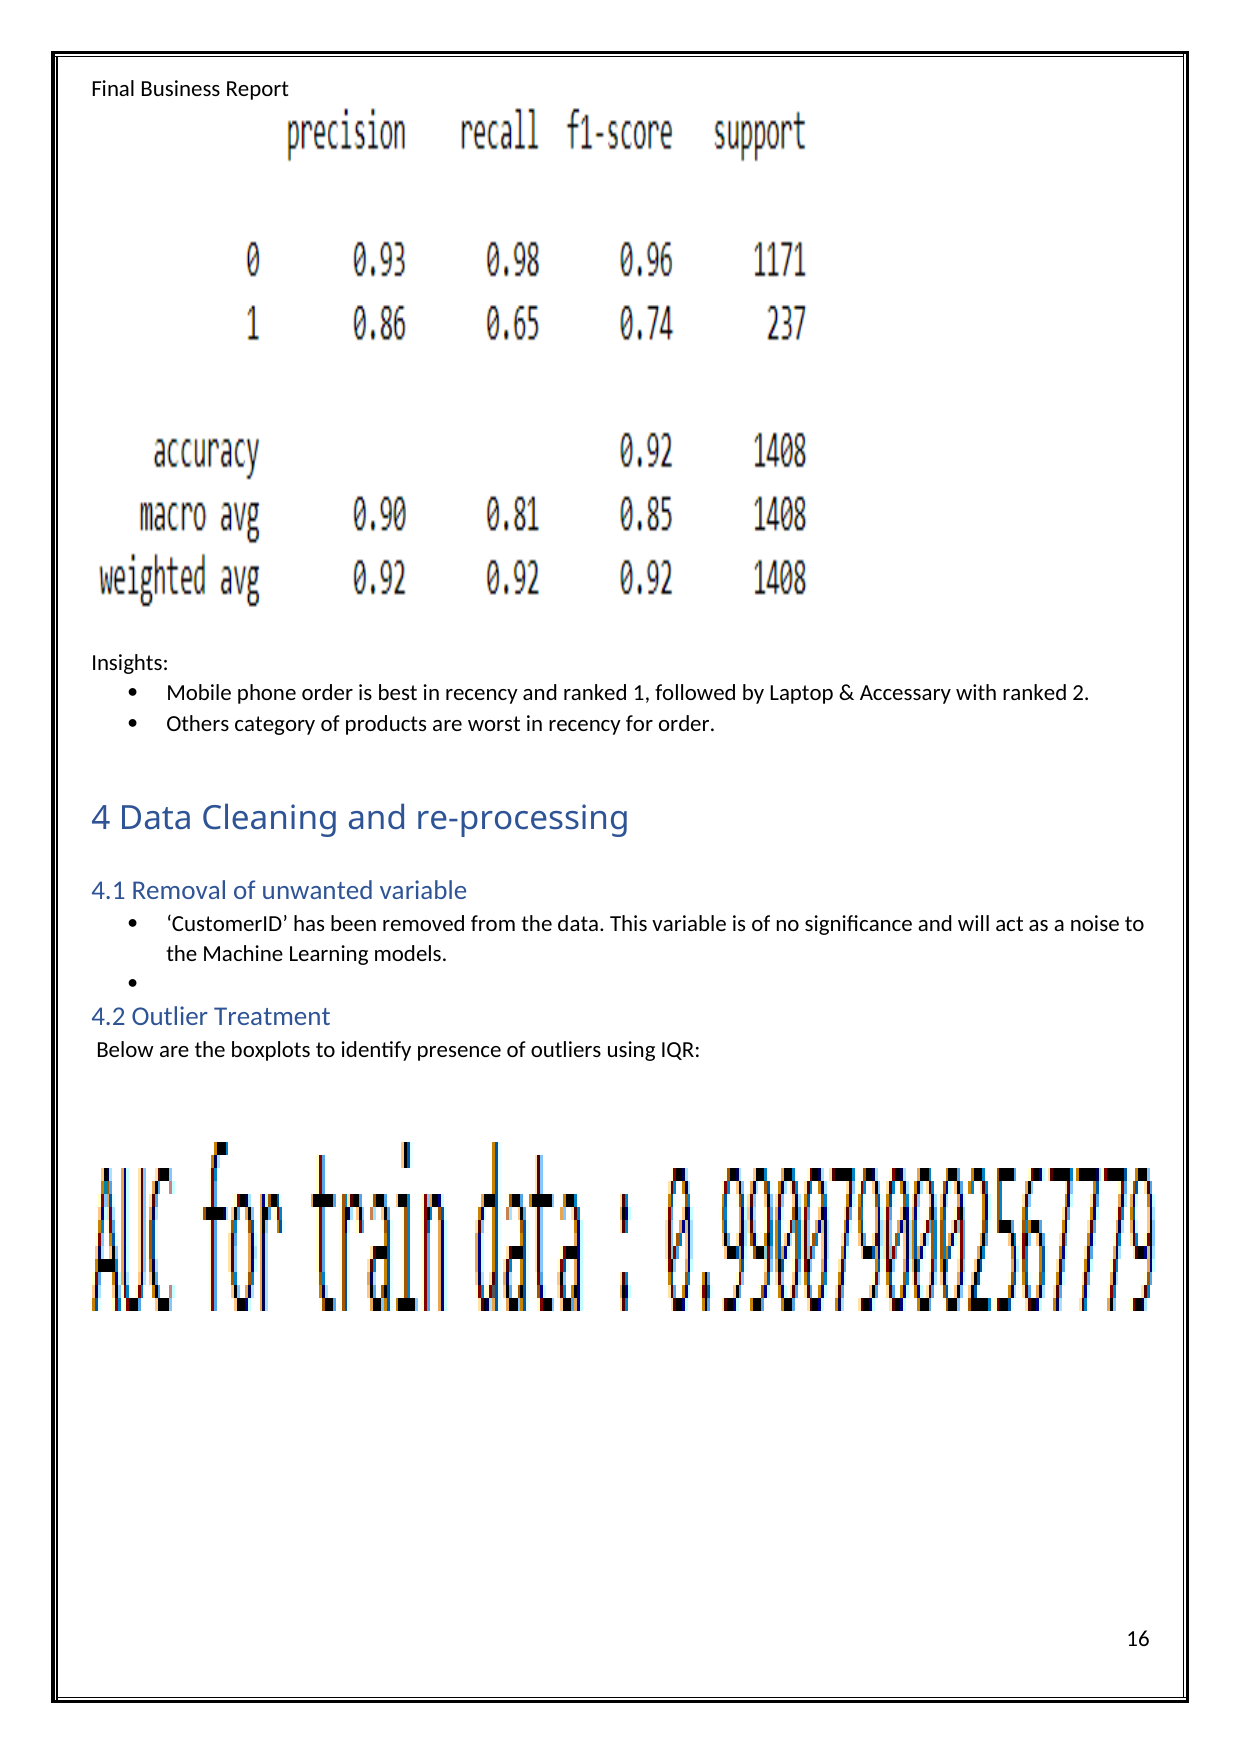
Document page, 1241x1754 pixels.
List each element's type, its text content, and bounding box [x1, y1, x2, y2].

picture [91, 1065, 1170, 1402]
subtitle 4.2 Outlier Treatment [91, 999, 1149, 1033]
text Below are the boxplots to identify presence of outliers using IQR: [91, 1035, 1149, 1063]
text Insights: [91, 648, 1149, 676]
list Others category of products are worst in recency for order. [128, 709, 1149, 737]
list Mobile phone order is best in recency and ranked 1, followed by Laptop & Accessary with ranked 2. [128, 678, 1149, 707]
list ‘CustomerID’ has been removed from the data. This variable is of no significance and will act as a noise to the Machine Learning models. [128, 909, 1149, 967]
picture [91, 101, 819, 616]
subtitle 4 Data Cleaning and re-processing [91, 794, 1149, 839]
subtitle 4.1 Removal of unwanted variable [91, 873, 1149, 906]
